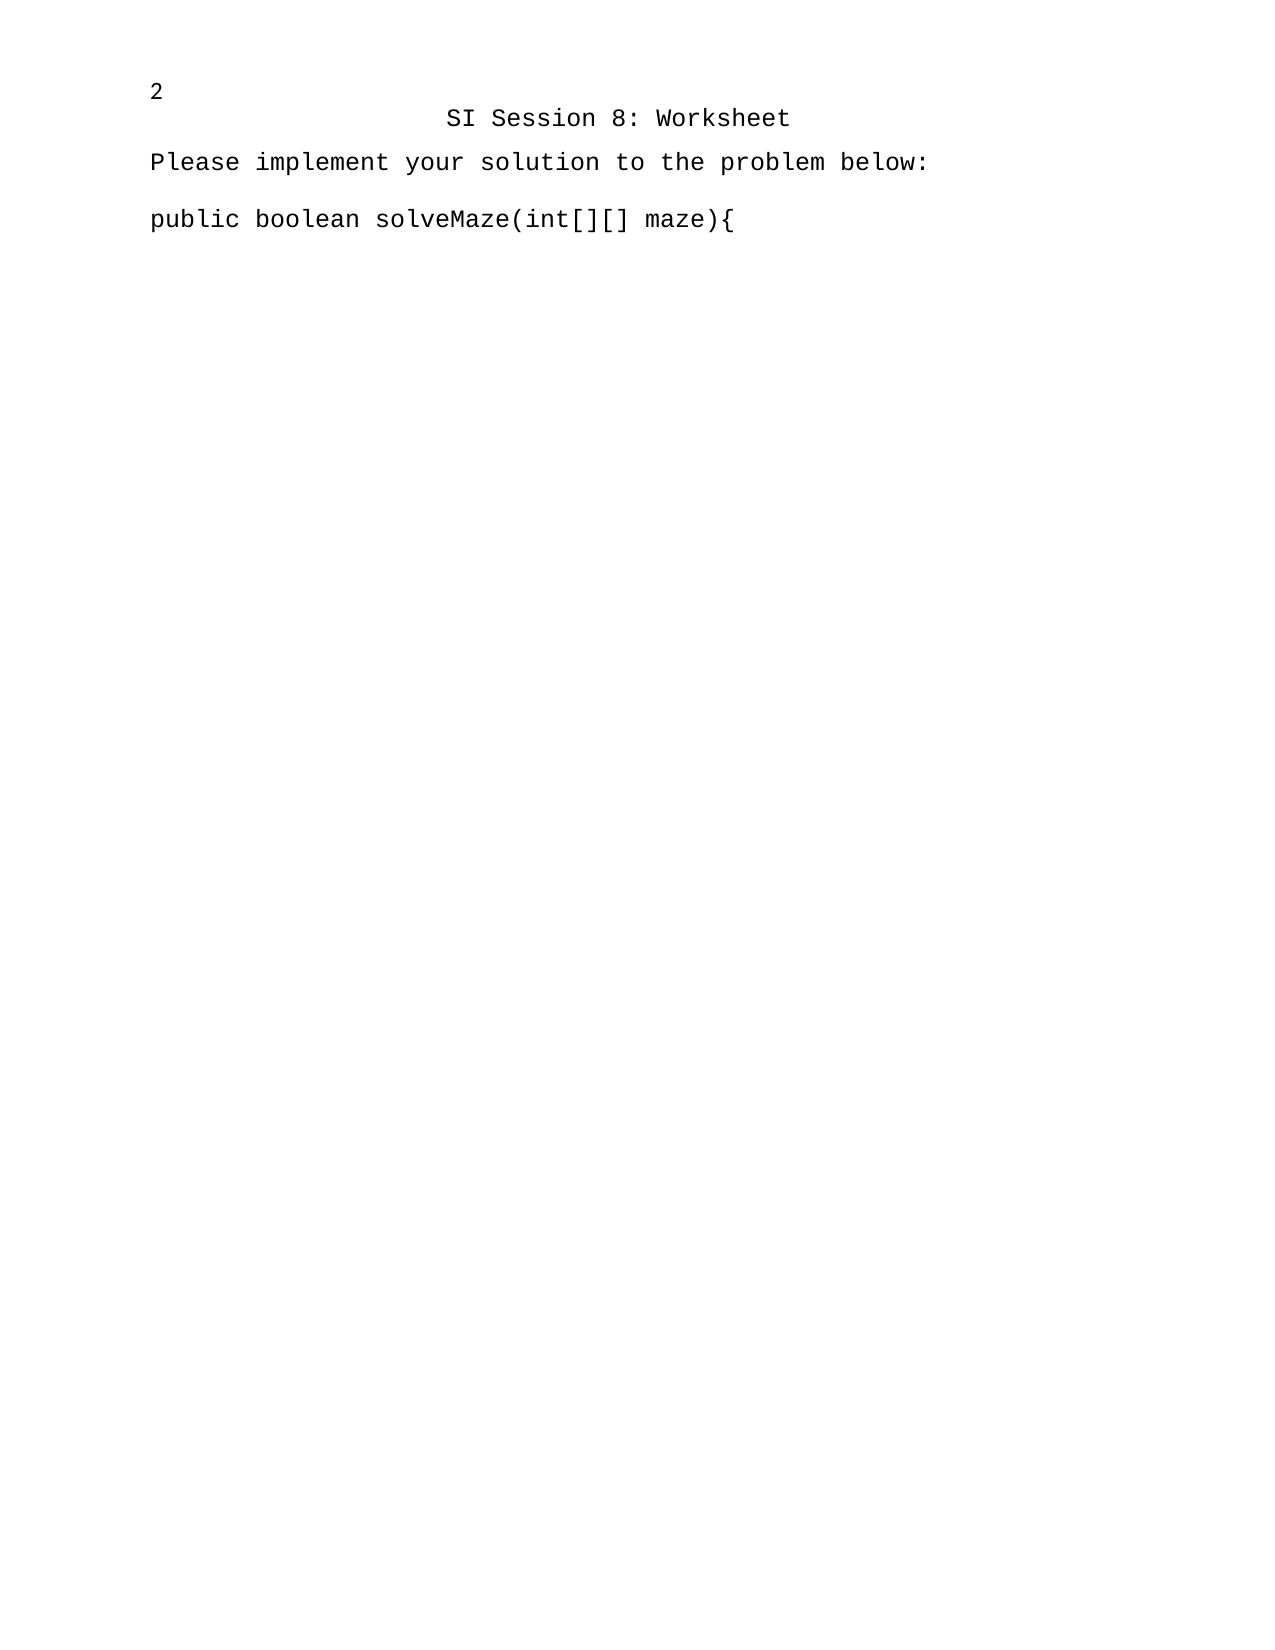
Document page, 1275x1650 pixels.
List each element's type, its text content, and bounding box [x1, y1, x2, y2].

text Please implement your solution to the problem below: [150, 150, 1125, 178]
text public boolean solveMaze(int[][] maze){ [150, 207, 1125, 235]
